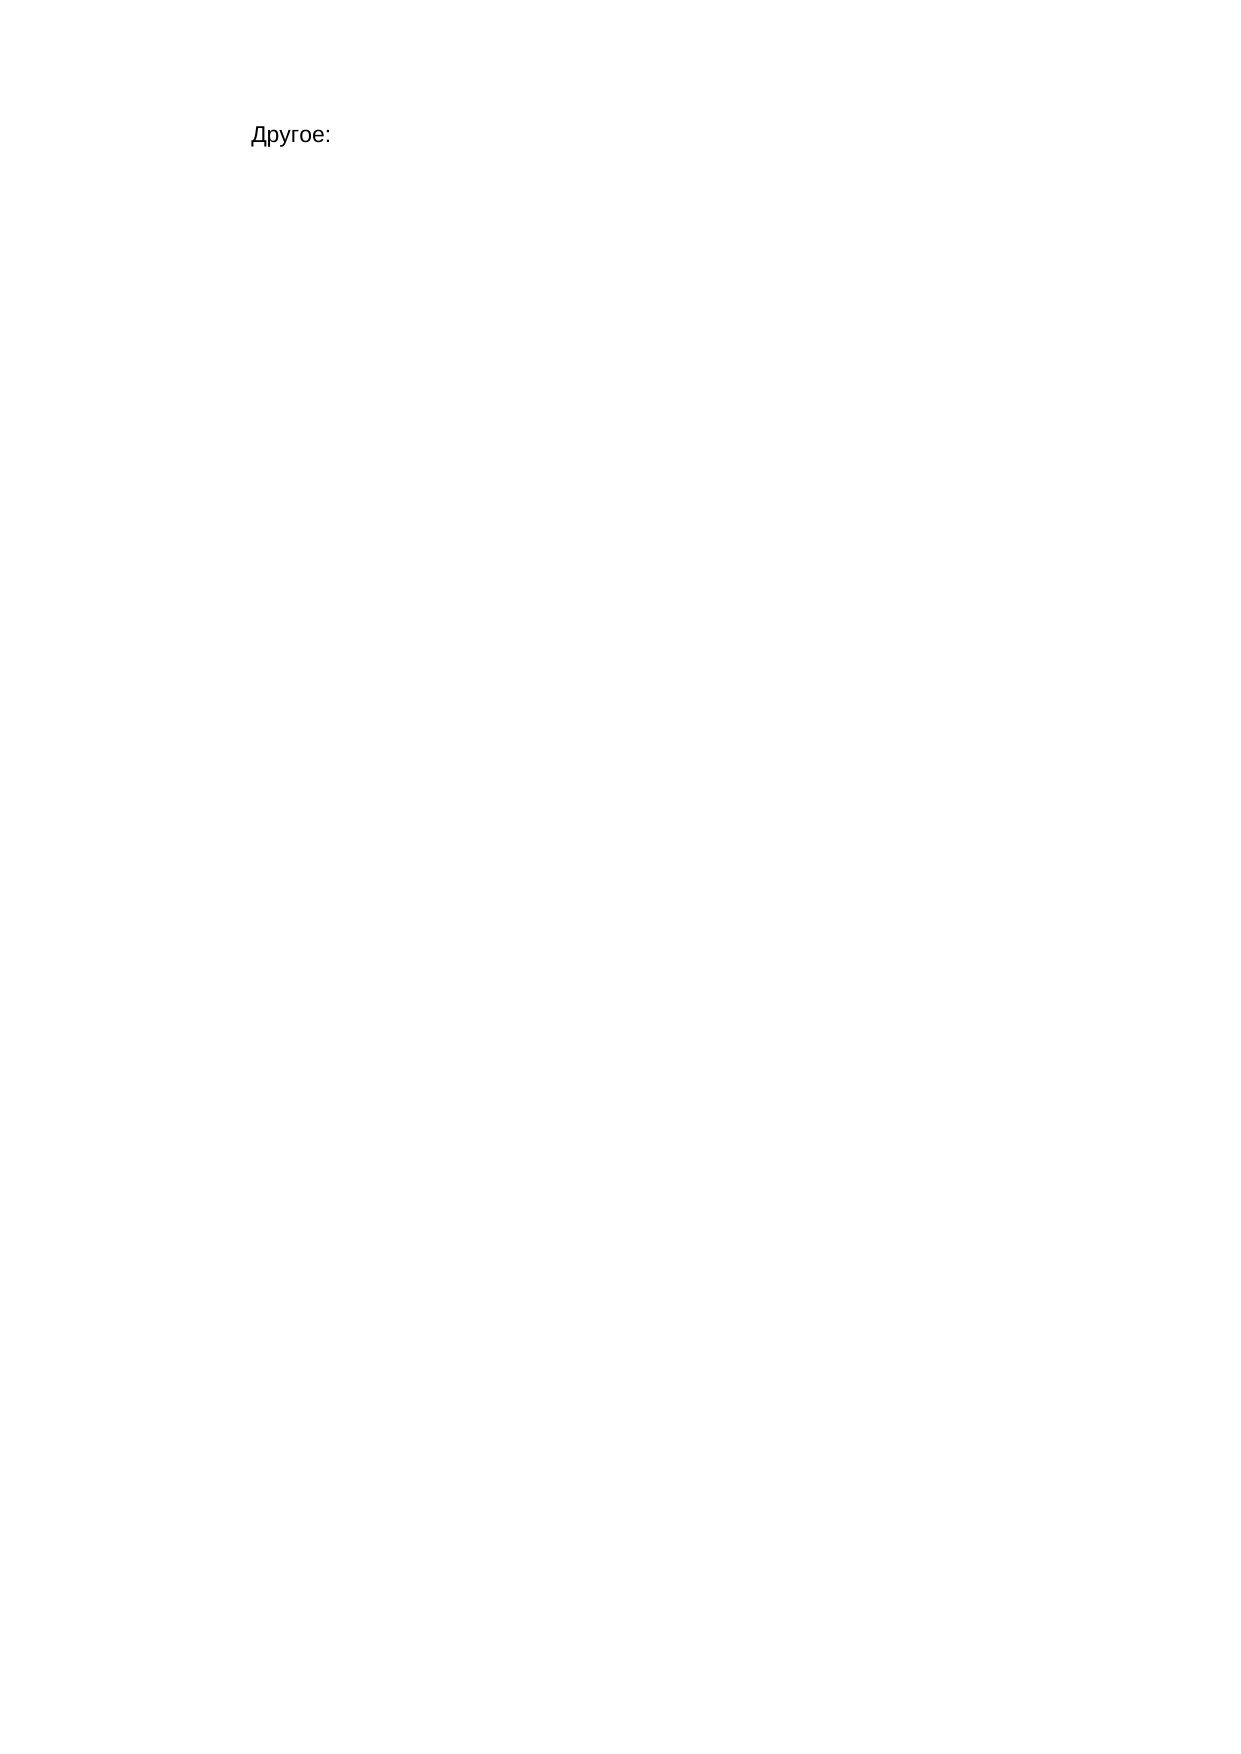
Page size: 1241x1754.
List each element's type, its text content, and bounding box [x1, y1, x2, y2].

text Другое: [177, 118, 1152, 148]
